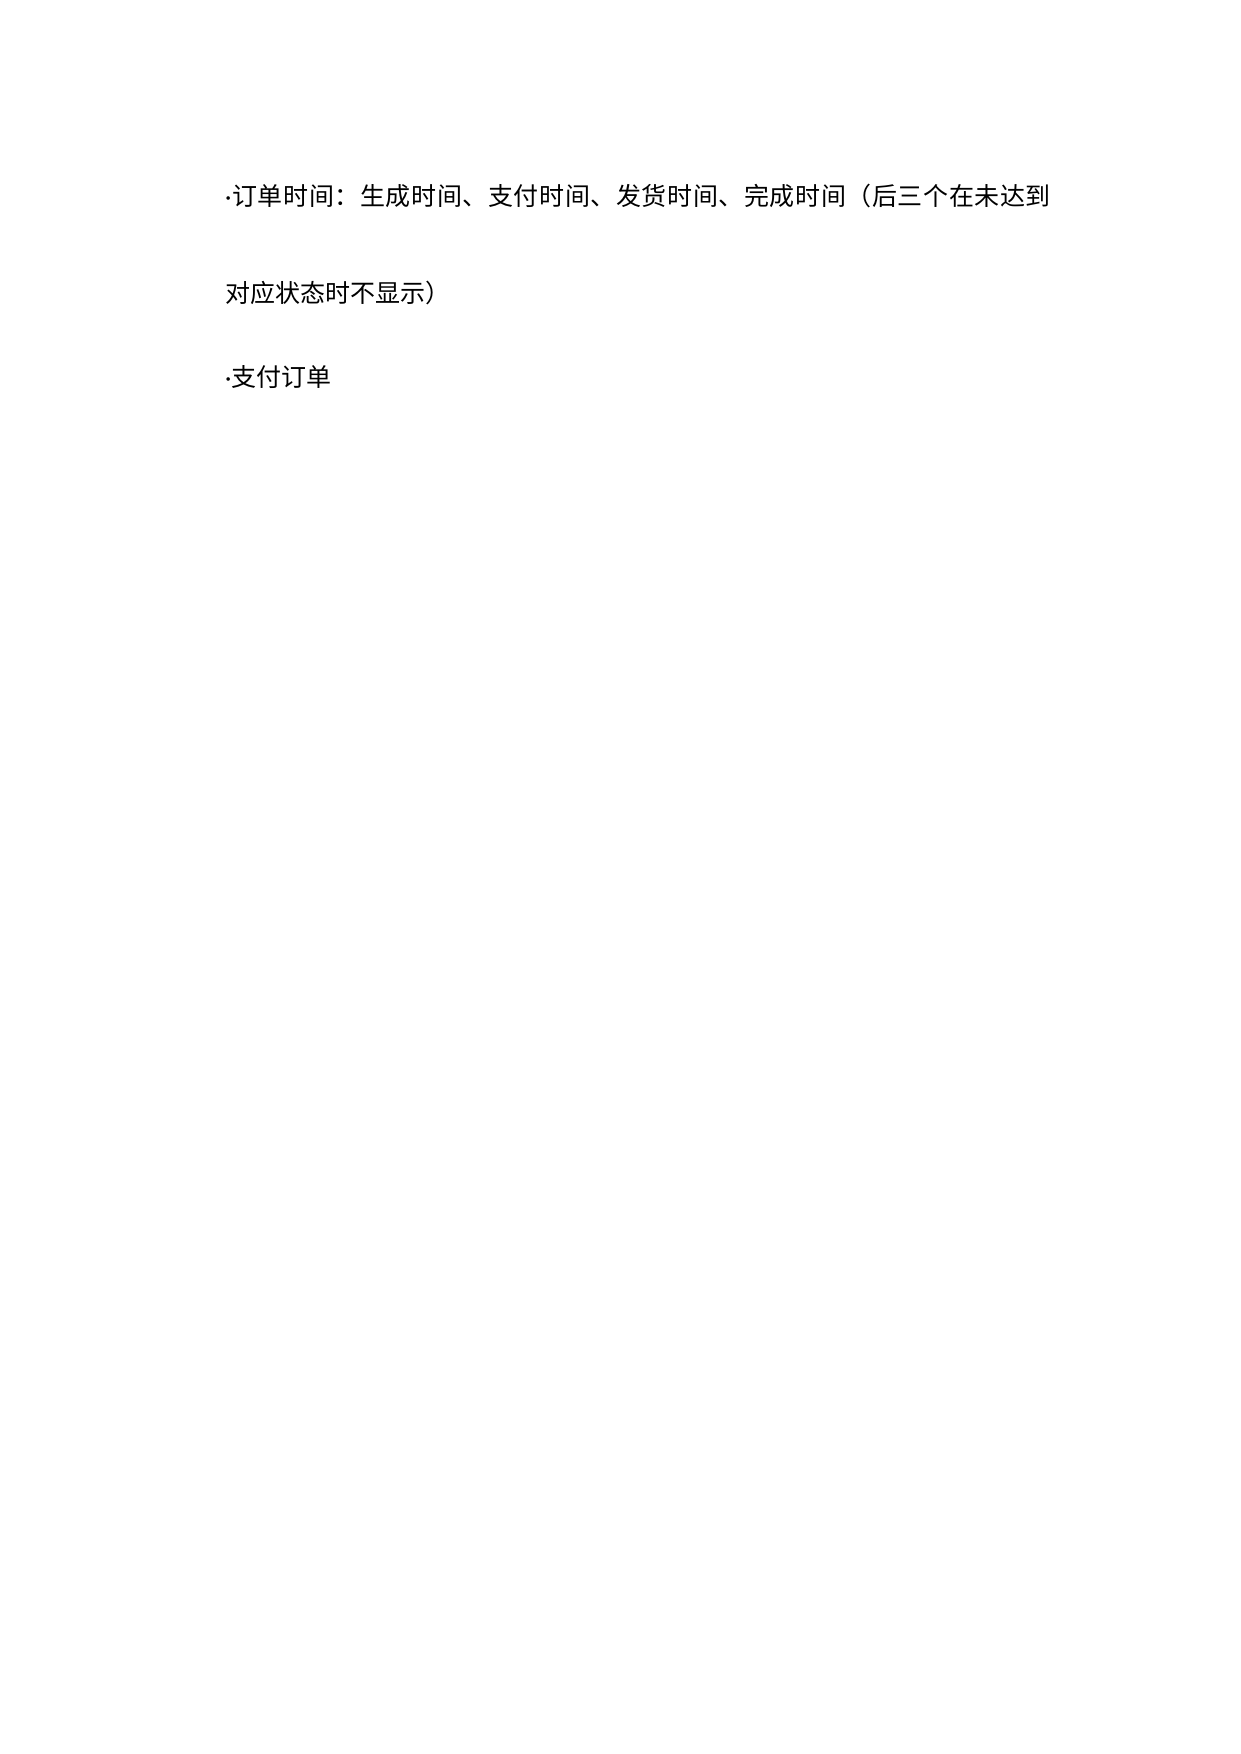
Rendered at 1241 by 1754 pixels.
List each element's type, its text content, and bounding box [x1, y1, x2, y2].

list ·支付订单 [225, 343, 1053, 408]
list ·订单时间：生成时间、支付时间、发货时间、完成时间（后三个在未达到对应状态时不显示） [225, 162, 1053, 324]
